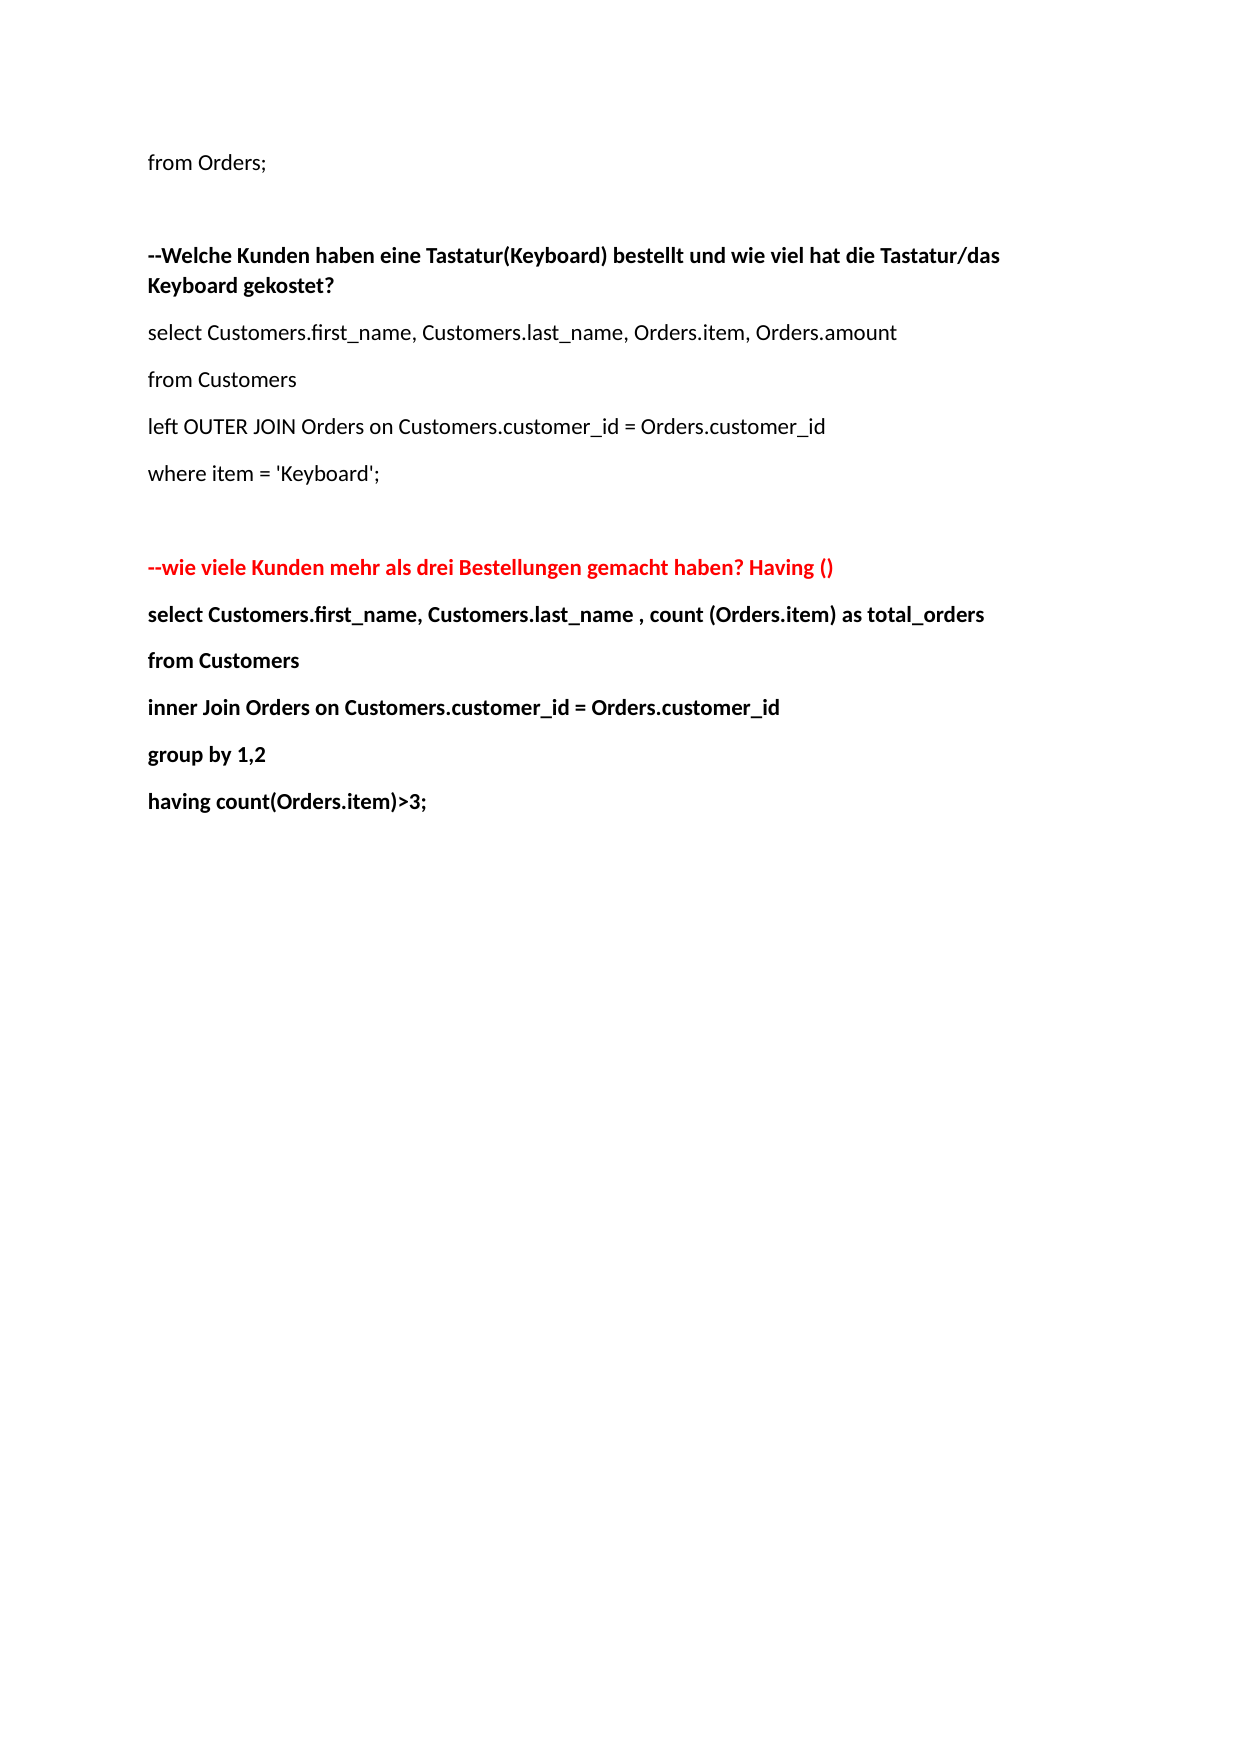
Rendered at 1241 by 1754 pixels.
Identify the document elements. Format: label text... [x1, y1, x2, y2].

text inner Join Orders on Customers.customer_id = Orders.customer_id [148, 693, 1093, 721]
text group by 1,2 [148, 740, 1093, 768]
text having count(Orders.item)>3; [148, 787, 1093, 815]
text where item = 'Keyboard'; [148, 459, 1093, 487]
text from Customers [148, 365, 1093, 393]
text select Customers.first_name, Customers.last_name, Orders.item, Orders.amount [148, 318, 1093, 346]
text --Welche Kunden haben eine Tastatur(Keyboard) bestellt und wie viel hat die Tastatur/das Keyboard gekostet? [148, 241, 1093, 299]
text --wie viele Kunden mehr als drei Bestellungen gemacht haben? Having () [148, 553, 1093, 581]
text left OUTER JOIN Orders on Customers.customer_id = Orders.customer_id [148, 412, 1093, 440]
text from Customers [148, 647, 1093, 674]
text select Customers.first_name, Customers.last_name , count (Orders.item) as total_orders [148, 600, 1093, 628]
text from Orders; [148, 148, 1093, 176]
